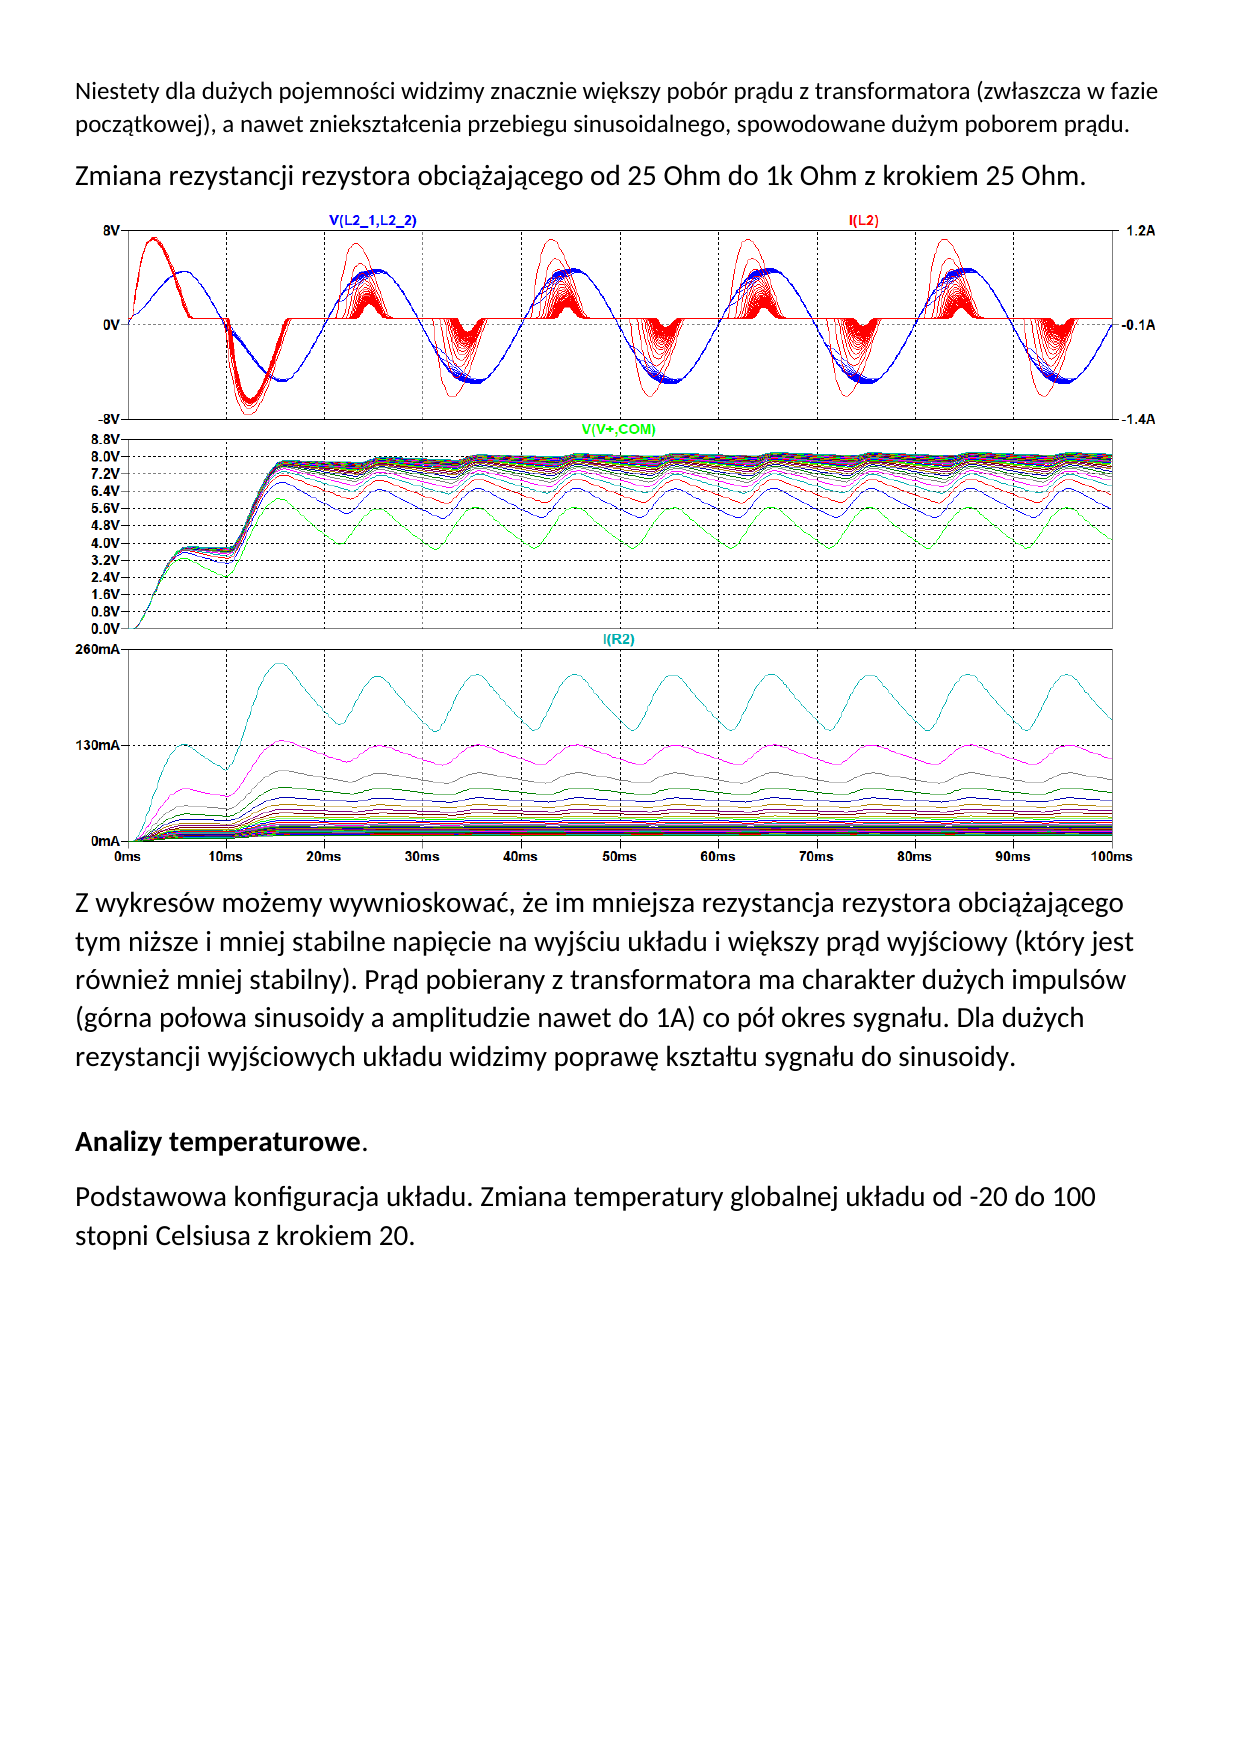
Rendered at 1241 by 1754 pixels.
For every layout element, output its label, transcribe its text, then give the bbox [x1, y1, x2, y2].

picture [75, 212, 1166, 866]
text Z wykresów możemy wywnioskować, że im mniejsza rezystancja rezystora obciążającego tym niższe i mniej stabilne napięcie na wyjściu układu i większy prąd wyjściowy (który jest również mniej stabilny). Prąd pobierany z transformatora ma charakter dużych impulsów (górna połowa sinusoidy a amplitudzie nawet do 1A) co pół okres sygnału. Dla dużych rezystancji wyjściowych układu widzimy poprawę kształtu sygnału do sinusoidy. [75, 884, 1165, 1073]
text Zmiana rezystancji rezystora obciążającego od 25 Ohm do 1k Ohm z krokiem 25 Ohm. [75, 157, 1165, 193]
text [75, 75, 1165, 138]
text Podstawowa konfiguracja układu. Zmiana temperatury globalnej układu od -20 do 100 stopni Celsiusa z krokiem 20. [75, 1178, 1165, 1252]
text Analizy temperaturowe. [75, 1123, 1165, 1159]
